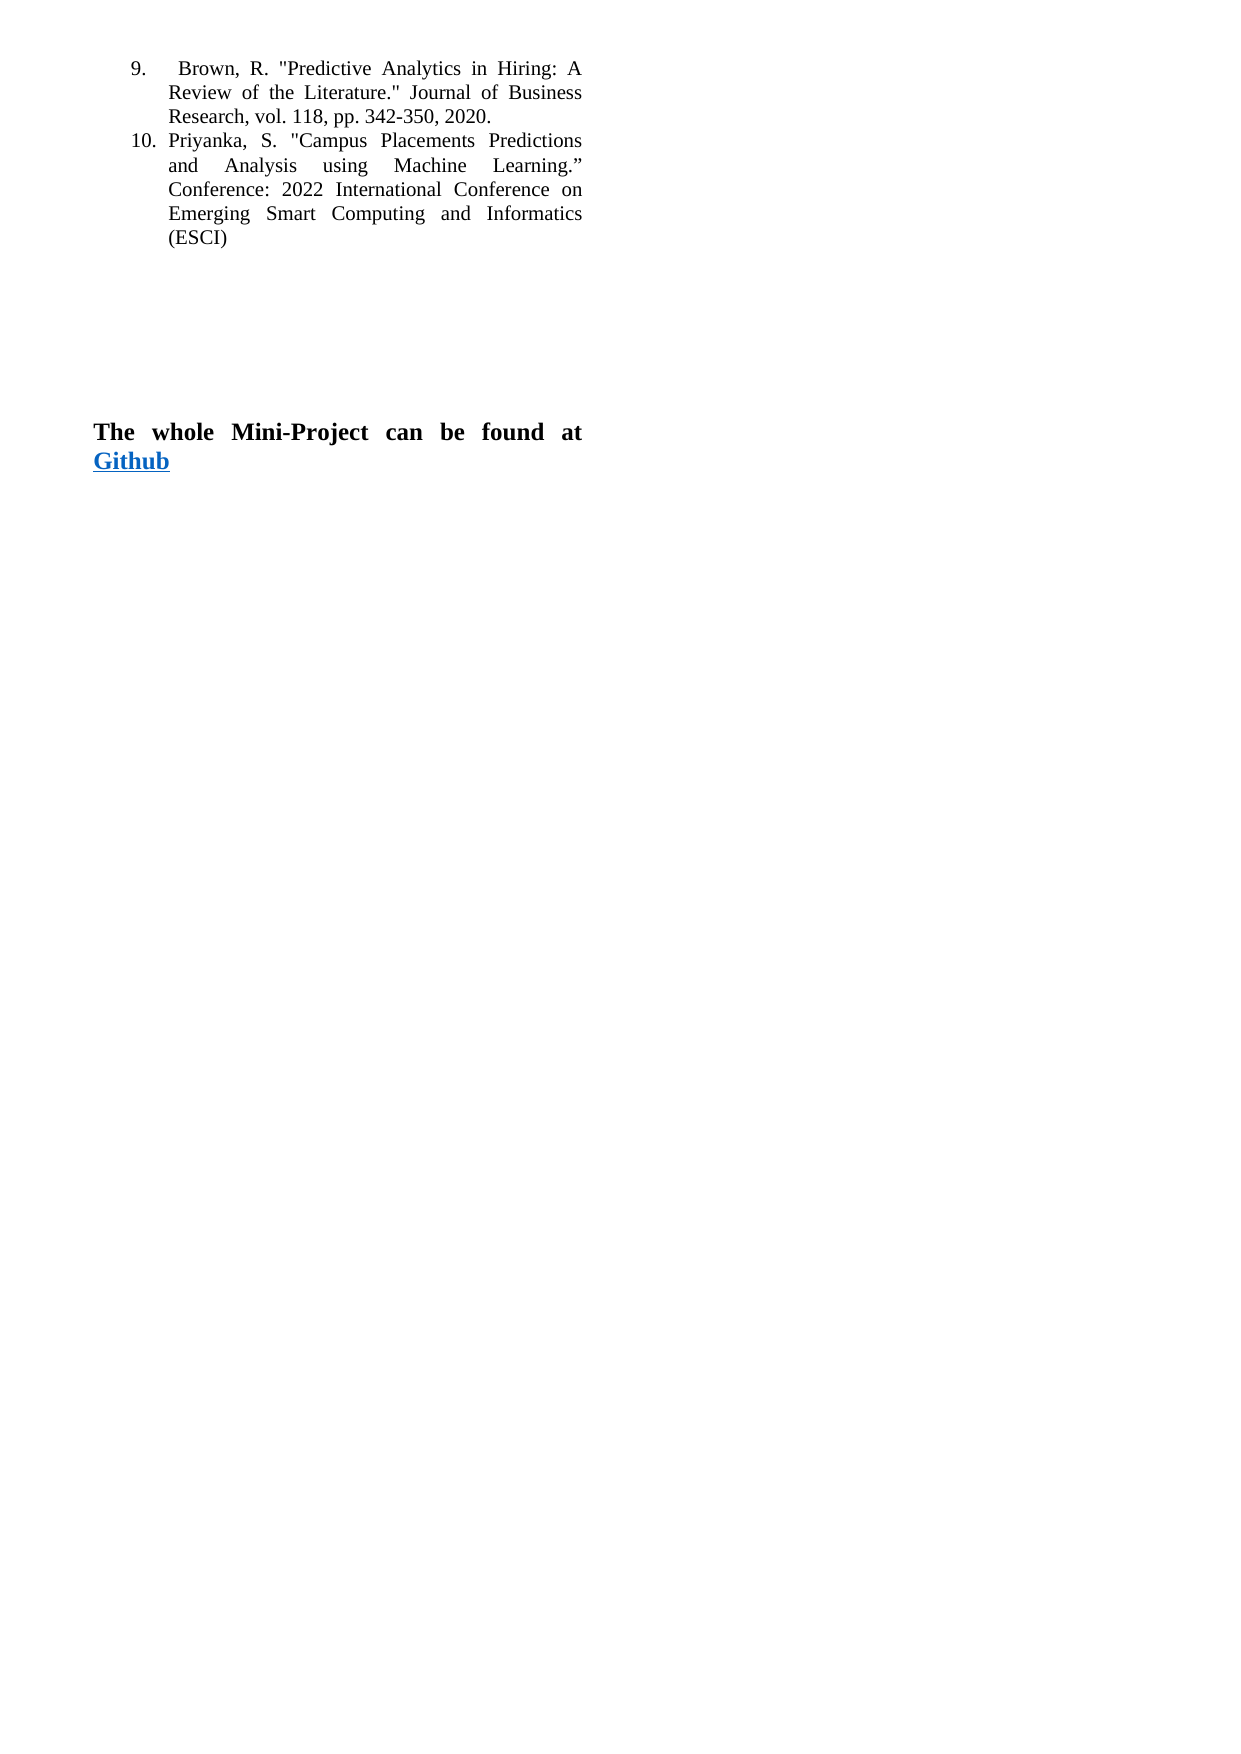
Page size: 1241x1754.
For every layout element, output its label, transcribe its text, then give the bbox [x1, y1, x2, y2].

text The whole Mini-Project can be found at Github [93, 417, 583, 475]
list Priyanka, S. "Campus Placements Predictions and Analysis using Machine Learning.” Conference: 2022 International Conference on Emerging Smart Computing and Informatics (ESCI) [131, 128, 583, 249]
list Brown, R. "Predictive Analytics in Hiring: A Review of the Literature." Journal of Business Research, vol. 118, pp. 342-350, 2020. [131, 56, 583, 128]
